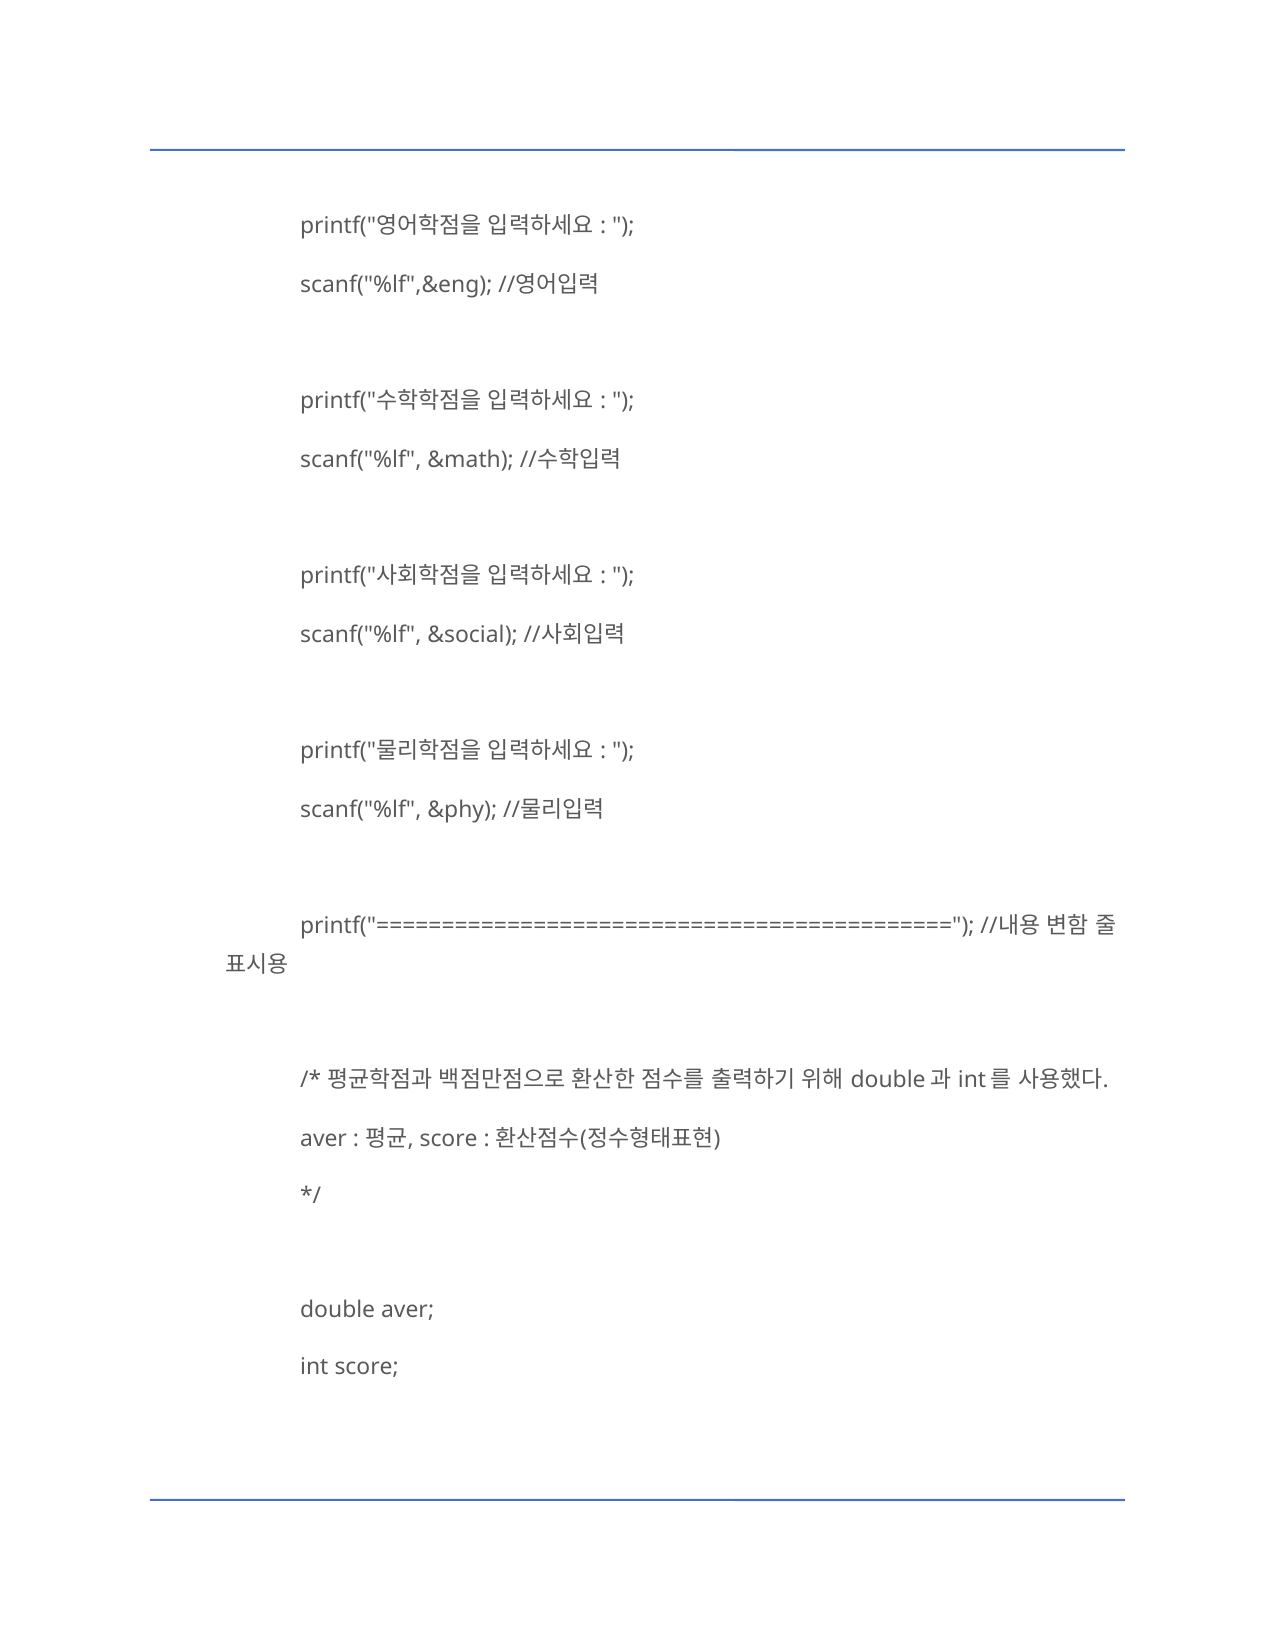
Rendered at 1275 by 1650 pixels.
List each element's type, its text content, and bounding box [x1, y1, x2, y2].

text printf("사회학점을 입력하세요 : "); [225, 557, 1125, 590]
text aver : 평균, score : 환산점수(정수형태표현) [225, 1120, 1125, 1154]
text */ [225, 1179, 1125, 1211]
text printf("영어학점을 입력하세요 : "); [225, 207, 1125, 240]
text scanf("%lf", &math); //수학입력 [225, 441, 1125, 474]
text printf("물리학점을 입력하세요 : "); [225, 732, 1125, 765]
text /* 평균학점과 백점만점으로 환산한 점수를 출력하기 위해 double과 int를 사용했다. [225, 1061, 1125, 1094]
text scanf("%lf",&eng); //영어입력 [225, 266, 1125, 299]
text double aver; [225, 1293, 1125, 1324]
text printf("수학학점을 입력하세요 : "); [225, 382, 1125, 415]
text printf("============================================"); //내용 변함 줄 표시용 [225, 907, 1125, 979]
text int score; [225, 1350, 1125, 1381]
text scanf("%lf", &social); //사회입력 [225, 616, 1125, 649]
text scanf("%lf", &phy); //물리입력 [225, 791, 1125, 824]
